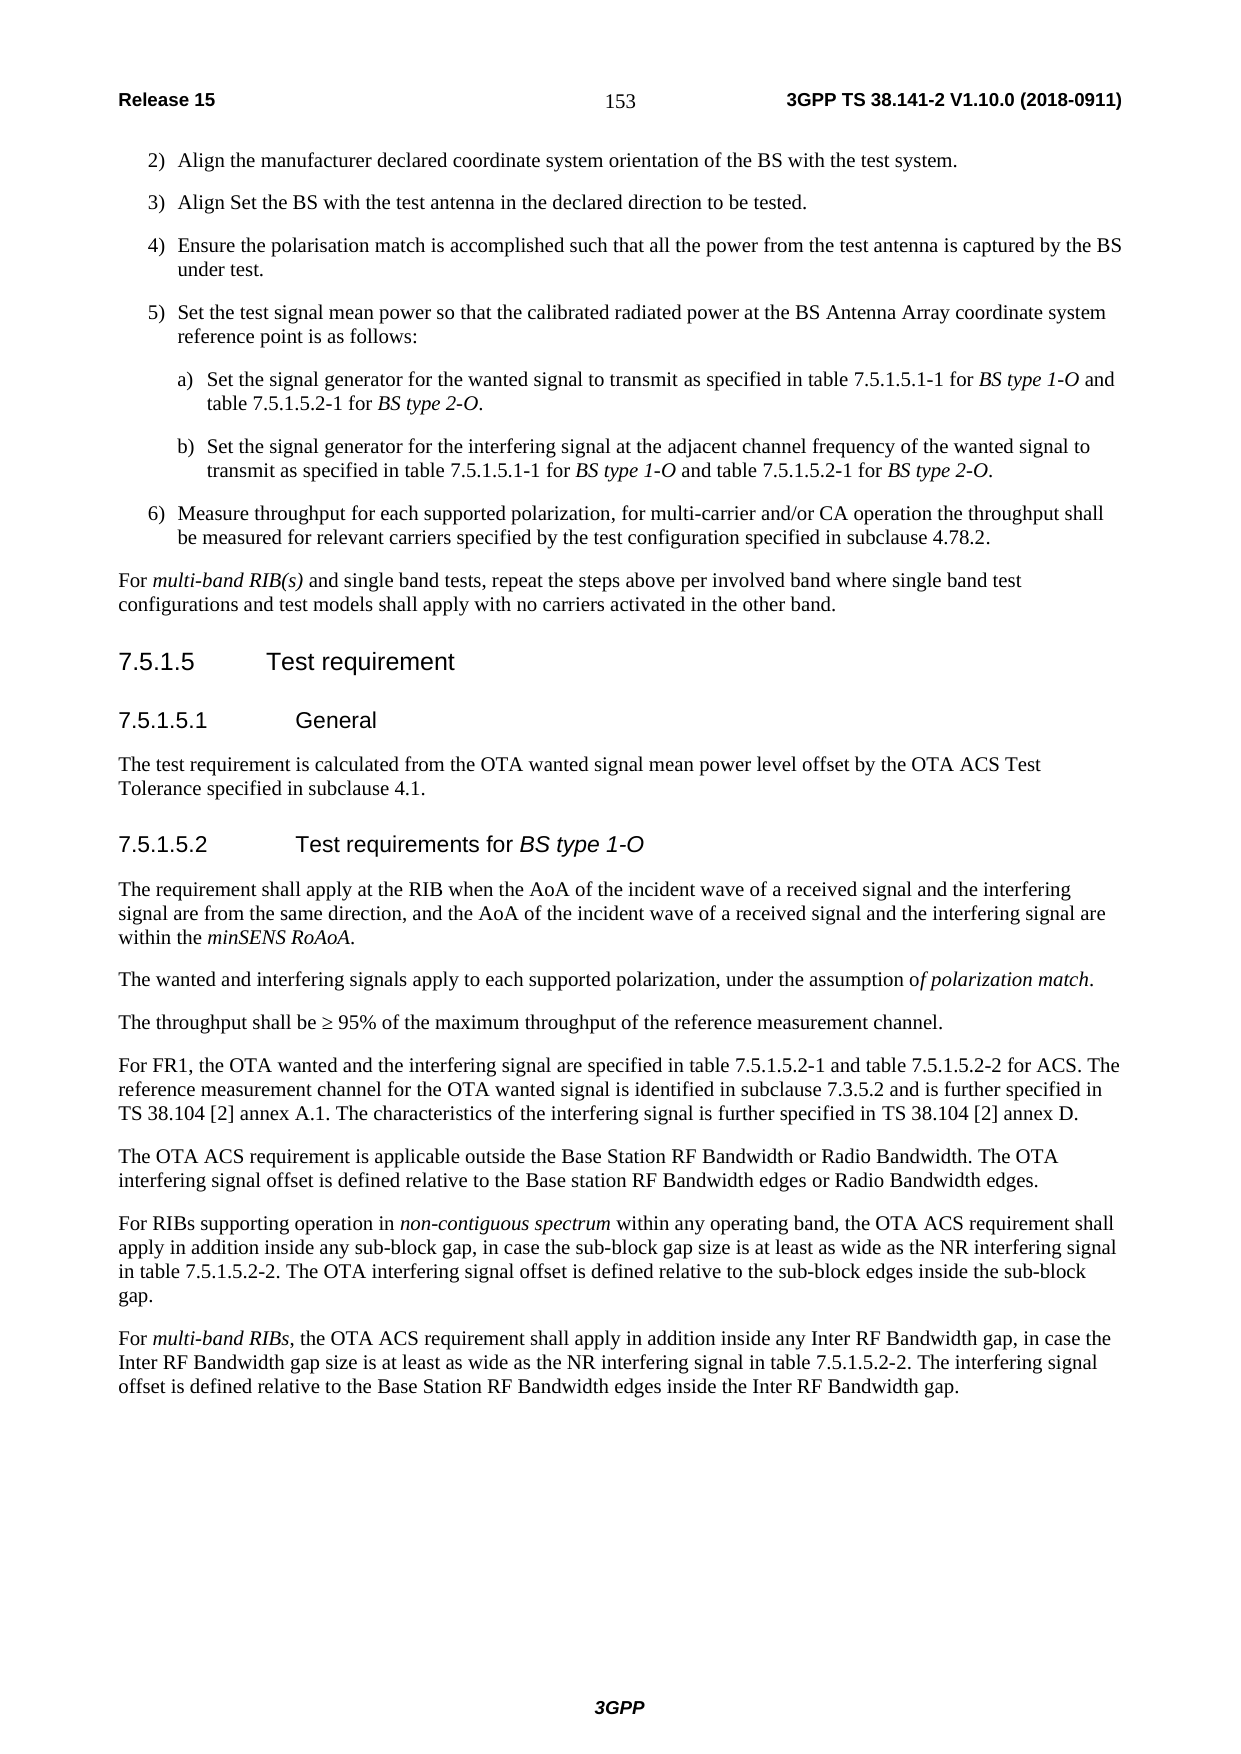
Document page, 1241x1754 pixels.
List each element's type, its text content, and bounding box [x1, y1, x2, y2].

text 5) Set the test signal mean power so that the calibrated radiated power at the BS Antenna Array coordinate system reference point is as follows: [148, 300, 1122, 348]
text 6) Measure throughput for each supported polarization, for multi-carrier and/or CA operation the throughput shall be measured for relevant carriers specified by the test configuration specified in subclause 4..2. [148, 501, 1122, 549]
text For FR1, the OTA wanted and the interfering signal are specified in table 7.5.1.5.2-1 and table 7.5.1.5.2-2 for ACS. The reference measurement channel for the OTA wanted signal is identified in subclause 7.3.5.2 and is further specified in TS 38.104 [2] annex A.1. The characteristics of the interfering signal is further specified in TS 38.104 [2] annex D. [118, 1053, 1122, 1125]
subtitle 7.5.1.5 Test requirement [118, 647, 1122, 676]
text The requirement shall apply at the RIB when the AoA of the incident wave of a received signal and the interfering signal are from the same direction, and the AoA of the incident wave of a received signal and the interfering signal are within the minSENS RoAoA. [118, 876, 1122, 949]
text For RIBs supporting operation in non-contiguous spectrum within any operating band, the OTA ACS requirement shall apply in addition inside any sub-block gap, in case the sub-block gap size is at least as wide as the NR interfering signal in table 7.5.1.5.2-2. The OTA interfering signal offset is defined relative to the sub-block edges inside the sub-block gap. [118, 1211, 1122, 1307]
text a) Set the signal generator for the wanted signal to transmit as specified in table 7.5.1.5.1-1 for BS type 1-O and table 7.5.1.5.2-1 for BS type 2-O. [177, 367, 1122, 415]
text For multi-band RIBs, the OTA ACS requirement shall apply in addition inside any Inter RF Bandwidth gap, in case the Inter RF Bandwidth gap size is at least as wide as the NR interfering signal in table 7.5.1.5.2-2. The interfering signal offset is defined relative to the Base Station RF Bandwidth edges inside the Inter RF Bandwidth gap. [118, 1326, 1122, 1398]
text The throughput shall be ≥ 95% of the maximum throughput of the reference measurement channel. [118, 1010, 1122, 1034]
text 4) Ensure the polarisation match is accomplished such that all the power from the test antenna is captured by the BS under test. [148, 233, 1122, 281]
text For multi-band RIB(s) and single band tests, repeat the steps above per involved band where single band test configurations and test models shall apply with no carriers activated in the other band. [118, 567, 1122, 616]
text 2) Align the manufacturer declared coordinate system orientation of the BS with the test system. [148, 147, 1122, 172]
text The OTA ACS requirement is applicable outside the Base Station RF Bandwidth or Radio Bandwidth. The OTA interfering signal offset is defined relative to the Base station RF Bandwidth edges or Radio Bandwidth edges. [118, 1144, 1122, 1192]
text 3) the BS in the declared direction to be tested. [148, 190, 1122, 214]
text The test requirement is calculated from the OTA wanted signal mean power level offset by the OTA ACS Test Tolerance specified in subclause 4.1. [118, 752, 1122, 800]
text The wanted and interfering signals apply to each supported polarization, under the assumption of polarization match. [118, 967, 1122, 991]
subtitle 7.5.1.5.2 Test requirements for BS type 1-O [118, 831, 1122, 858]
text b) Set the signal generator for the interfering signal at the adjacent channel frequency of the wanted signal to transmit as specified in table 7.5.1.5.1-1 for BS type 1-O and table 7.5.1.5.2-1 for BS type 2-O. [177, 434, 1122, 482]
subtitle 7.5.1.5.1 General [118, 707, 1122, 733]
